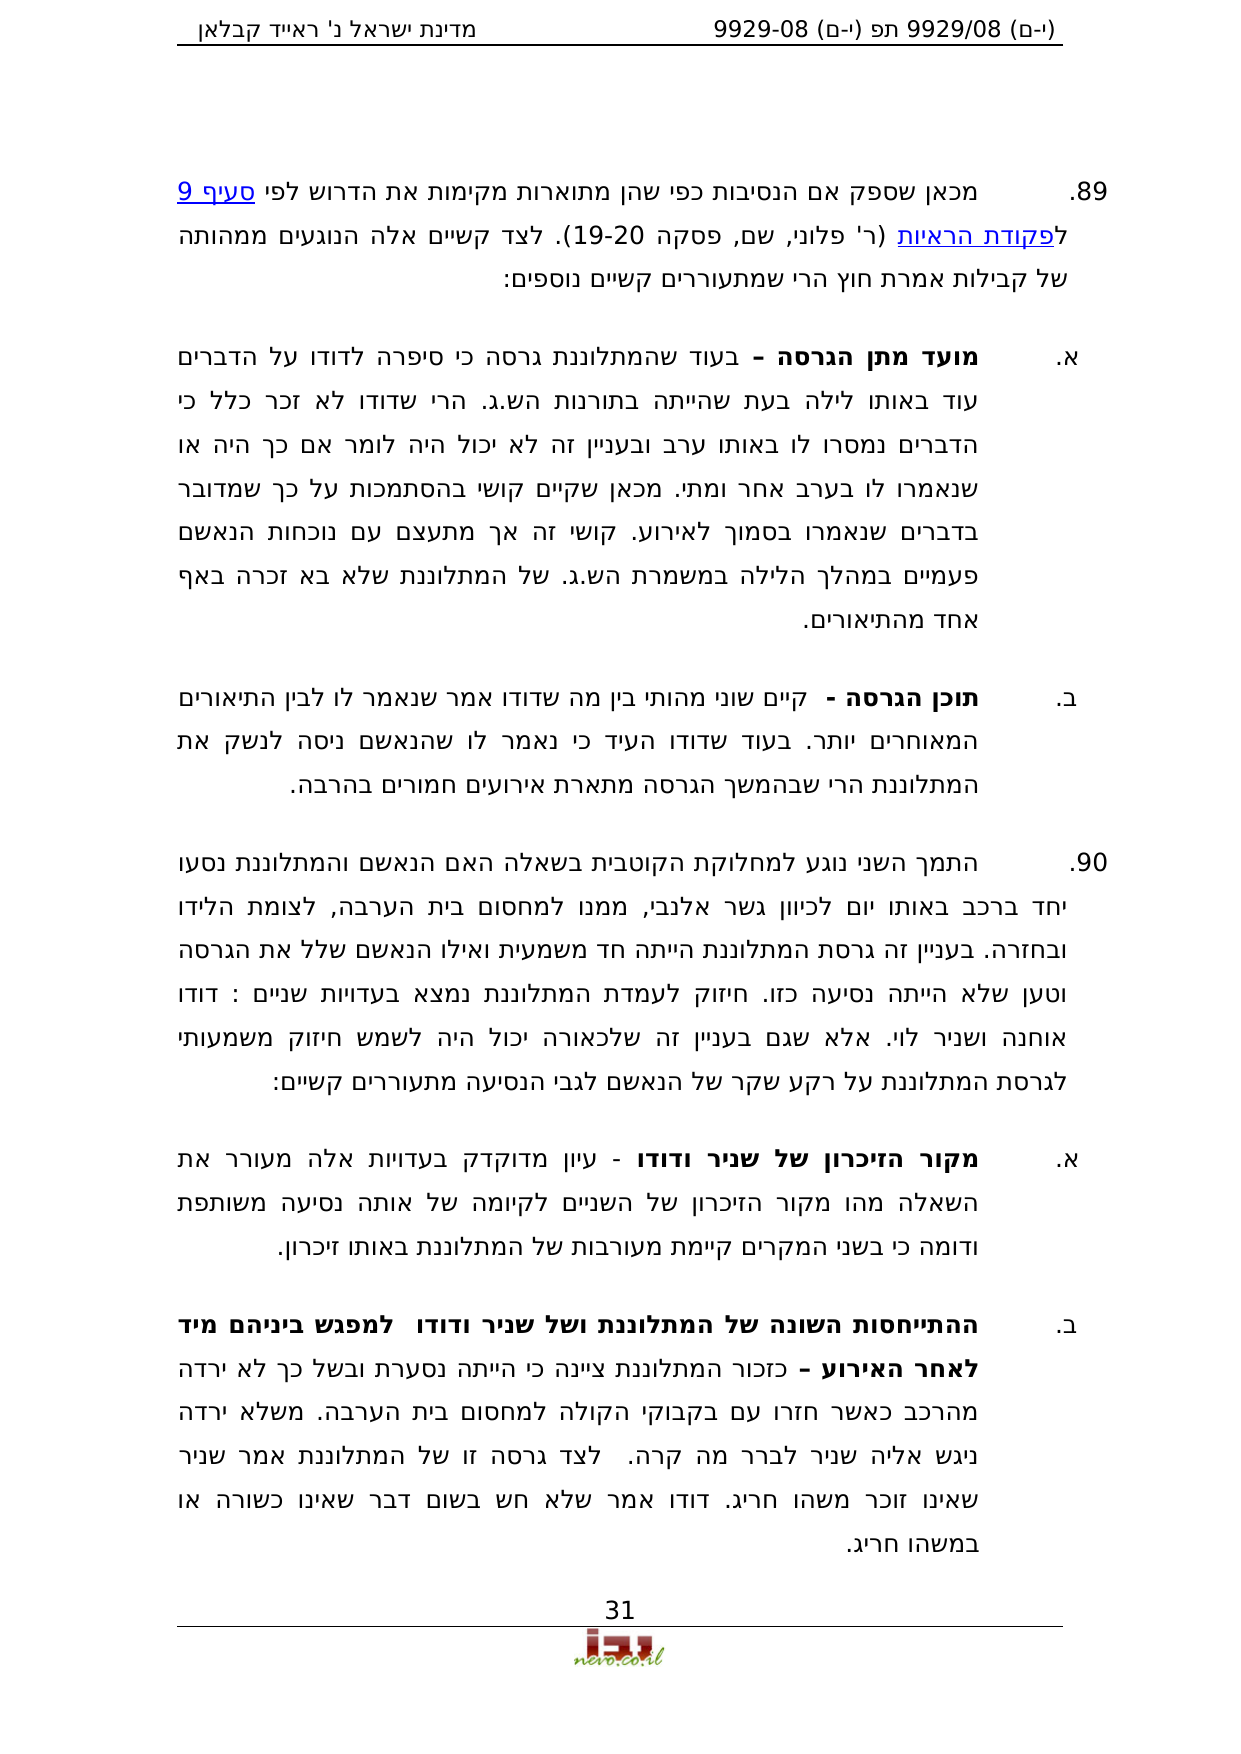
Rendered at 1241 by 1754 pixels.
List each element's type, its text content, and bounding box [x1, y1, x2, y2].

picture [574, 1628, 666, 1667]
list מכאן שספק אם הנסיבות כפי שהן מתוארות מקימות את הדרוש לפי סעיף 9 לפקודת הראיות (ר' פלוני, שם, פסקה 19-20). לצד קשיים אלה הנוגעים ממהותה של קבילות אמרת חוץ הרי שמתעוררים קשיים נוספים: [177, 177, 1068, 294]
list תוכן הגרסה - קיים שוני מהותי בין מה שדודו אמר שנאמר לו לבין התיאורים המאוחרים יותר. בעוד שדודו העיד כי נאמר לו שהנאשם ניסה לנשק את המתלוננת הרי שבהמשך הגרסה מתארת אירועים חמורים בהרבה. [177, 683, 1055, 799]
list התמך השני נוגע למחלוקת הקוטבית בשאלה האם הנאשם והמתלוננת נסעו יחד ברכב באותו יום לכיוון גשר אלנבי, ממנו למחסום בית הערבה, לצומת הלידו ובחזרה. בעניין זה גרסת המתלוננת הייתה חד משמעית ואילו הנאשם שלל את הגרסה וטען שלא הייתה נסיעה כזו. חיזוק לעמדת המתלוננת נמצא בעדויות שניים : דודו אוחנה ושניר לוי. אלא שגם בעניין זה שלכאורה יכול היה לשמש חיזוק משמעותי לגרסת המתלוננת על רקע שקר של הנאשם לגבי הנסיעה מתעוררים קשיים: [177, 848, 1068, 1096]
list ההתייחסות השונה של המתלוננת ושל שניר ודודו למפגש ביניהם מיד לאחר האירוע – כזכור המתלוננת ציינה כי הייתה נסערת ובשל כך לא ירדה מהרכב כאשר חזרו עם בקבוקי הקולה למחסום בית הערבה. משלא ירדה ניגש אליה שניר לברר מה קרה. לצד גרסה זו של המתלוננת אמר שניר שאינו זוכר משהו חריג. דודו אמר שלא חש בשום דבר שאינו כשורה או במשהו חריג. [177, 1310, 1055, 1558]
list מקור הזיכרון של שניר ודודו - עיון מדוקדק בעדויות אלה מעורר את השאלה מהו מקור הזיכרון של השניים לקיומה של אותה נסיעה משותפת ודומה כי בשני המקרים קיימת מעורבות של המתלוננת באותו זיכרון. [177, 1145, 1055, 1261]
list מועד מתן הגרסה – בעוד שהמתלוננת גרסה כי סיפרה לדודו על הדברים עוד באותו לילה בעת שהייתה בתורנות הש.ג. הרי שדודו לא זכר כלל כי הדברים נמסרו לו באותו ערב ובעניין זה לא יכול היה לומר אם כך היה או שנאמרו לו בערב אחר ומתי. מכאן שקיים קושי בהסתמכות על כך שמדובר בדברים שנאמרו בסמוך לאירוע. קושי זה אך מתעצם עם נוכחות הנאשם פעמיים במהלך הלילה במשמרת הש.ג. של המתלוננת שלא בא זכרה באף אחד מהתיאורים. [177, 342, 1055, 634]
